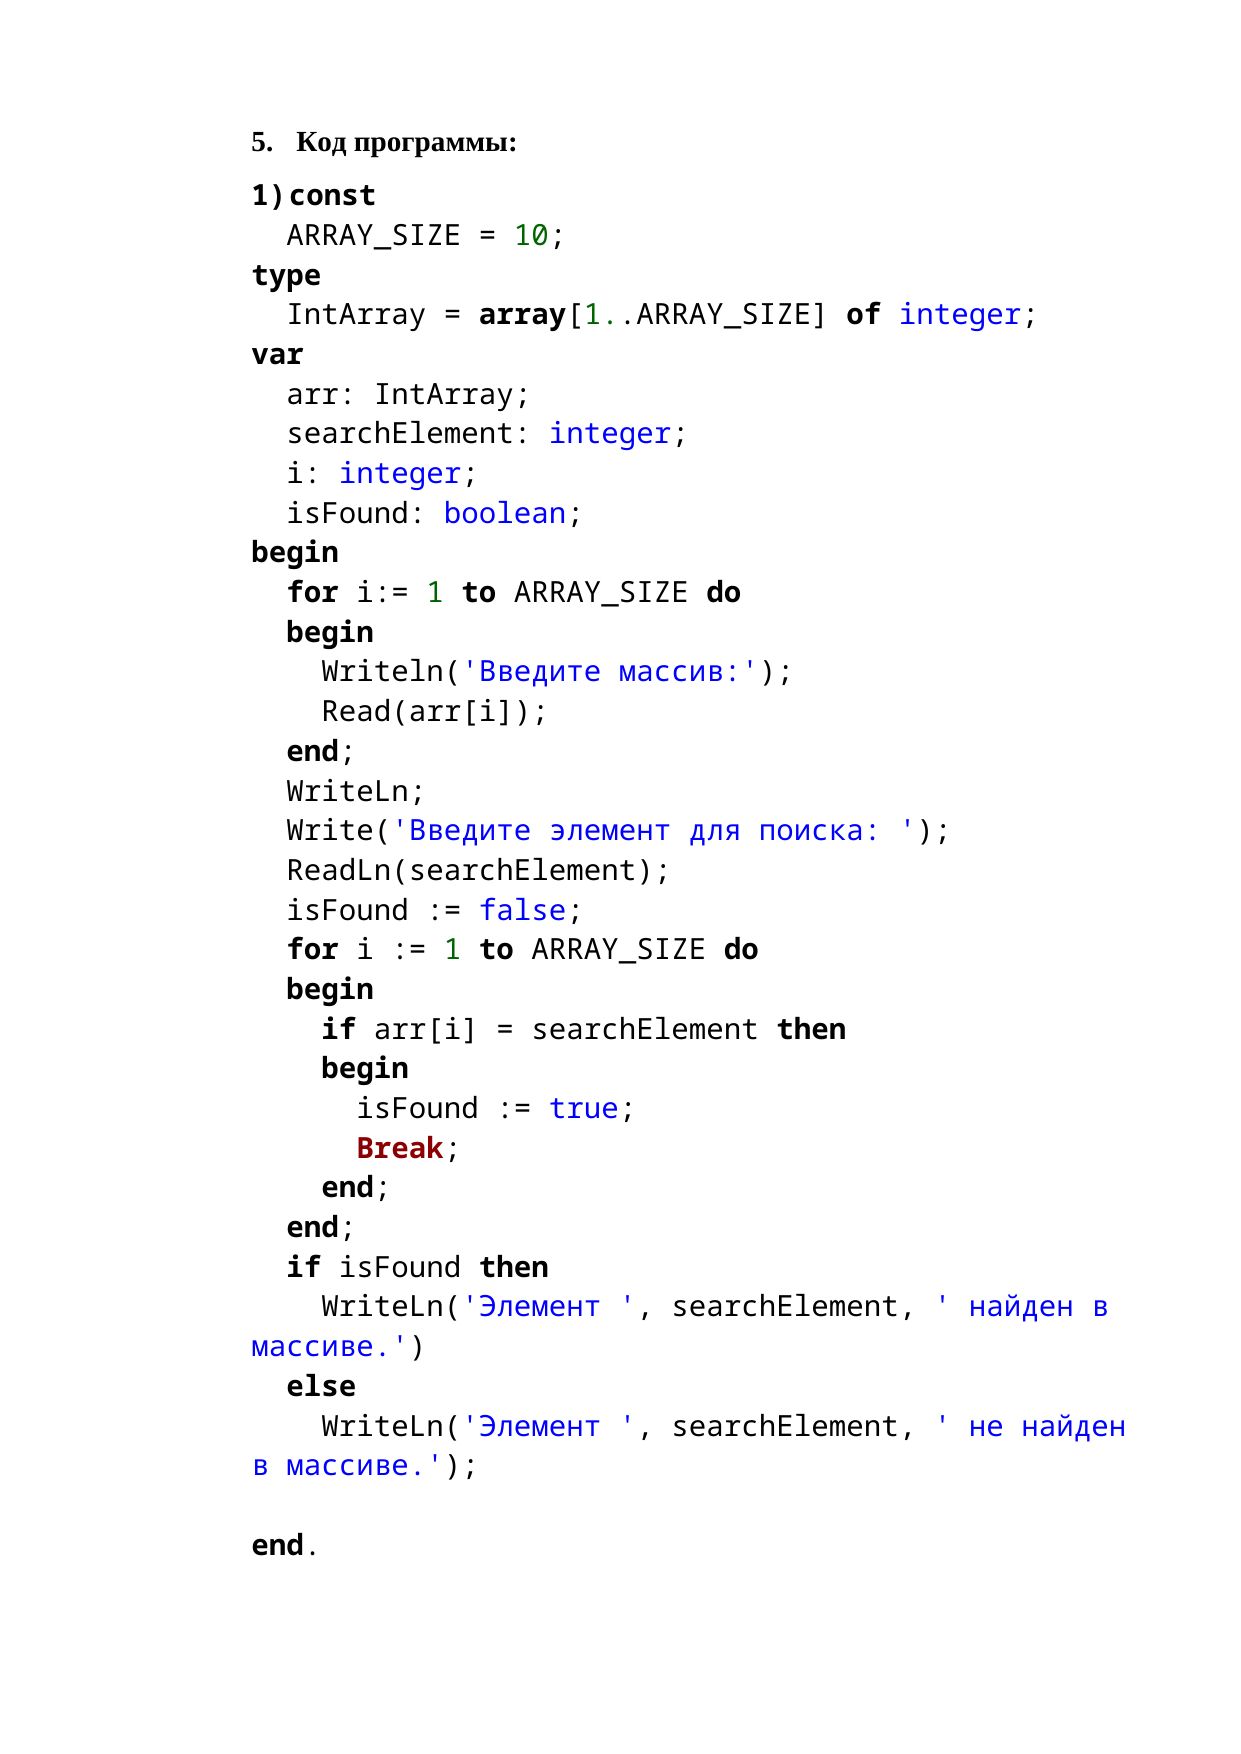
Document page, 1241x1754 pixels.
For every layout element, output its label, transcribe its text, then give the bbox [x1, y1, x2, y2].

text type [251, 254, 1152, 293]
text Write('Введите элемент для поиска: '); [251, 809, 1152, 849]
text end; [251, 730, 1152, 770]
text Read(arr[i]); [251, 690, 1152, 730]
text Writeln('Введите массив:'); [251, 651, 1152, 690]
text var [251, 333, 1152, 373]
text ReadLn(searchElement); [251, 849, 1152, 889]
text begin [251, 532, 1152, 571]
text Break; [251, 1127, 1152, 1167]
text for i:= 1 to ARRAY_SIZE do [251, 571, 1152, 611]
list Код программы: [251, 124, 1152, 158]
text isFound: boolean; [251, 492, 1152, 532]
text WriteLn('Элемент ', searchElement, ' найден в массиве.') [251, 1286, 1152, 1365]
text if isFound then [251, 1246, 1152, 1286]
text ARRAY_SIZE = 10; [251, 214, 1152, 254]
text isFound := false; [251, 889, 1152, 928]
text searchElement: integer; [251, 413, 1152, 452]
text begin [251, 611, 1152, 651]
text i: integer; [251, 452, 1152, 492]
text isFound := true; [251, 1087, 1152, 1127]
text end; [251, 1167, 1152, 1206]
text else [251, 1365, 1152, 1405]
text end. [251, 1524, 1152, 1563]
text arr: IntArray; [251, 373, 1152, 413]
text WriteLn; [251, 770, 1152, 809]
text WriteLn('Элемент ', searchElement, ' не найден в массиве.'); [251, 1405, 1152, 1484]
list const [251, 174, 1152, 214]
text IntArray = array[1..ARRAY_SIZE] of integer; [251, 293, 1152, 333]
text for i := 1 to ARRAY_SIZE do [251, 928, 1152, 968]
text if arr[i] = searchElement then [251, 1008, 1152, 1048]
text end; [251, 1206, 1152, 1246]
text begin [251, 968, 1152, 1008]
text begin [251, 1048, 1152, 1087]
